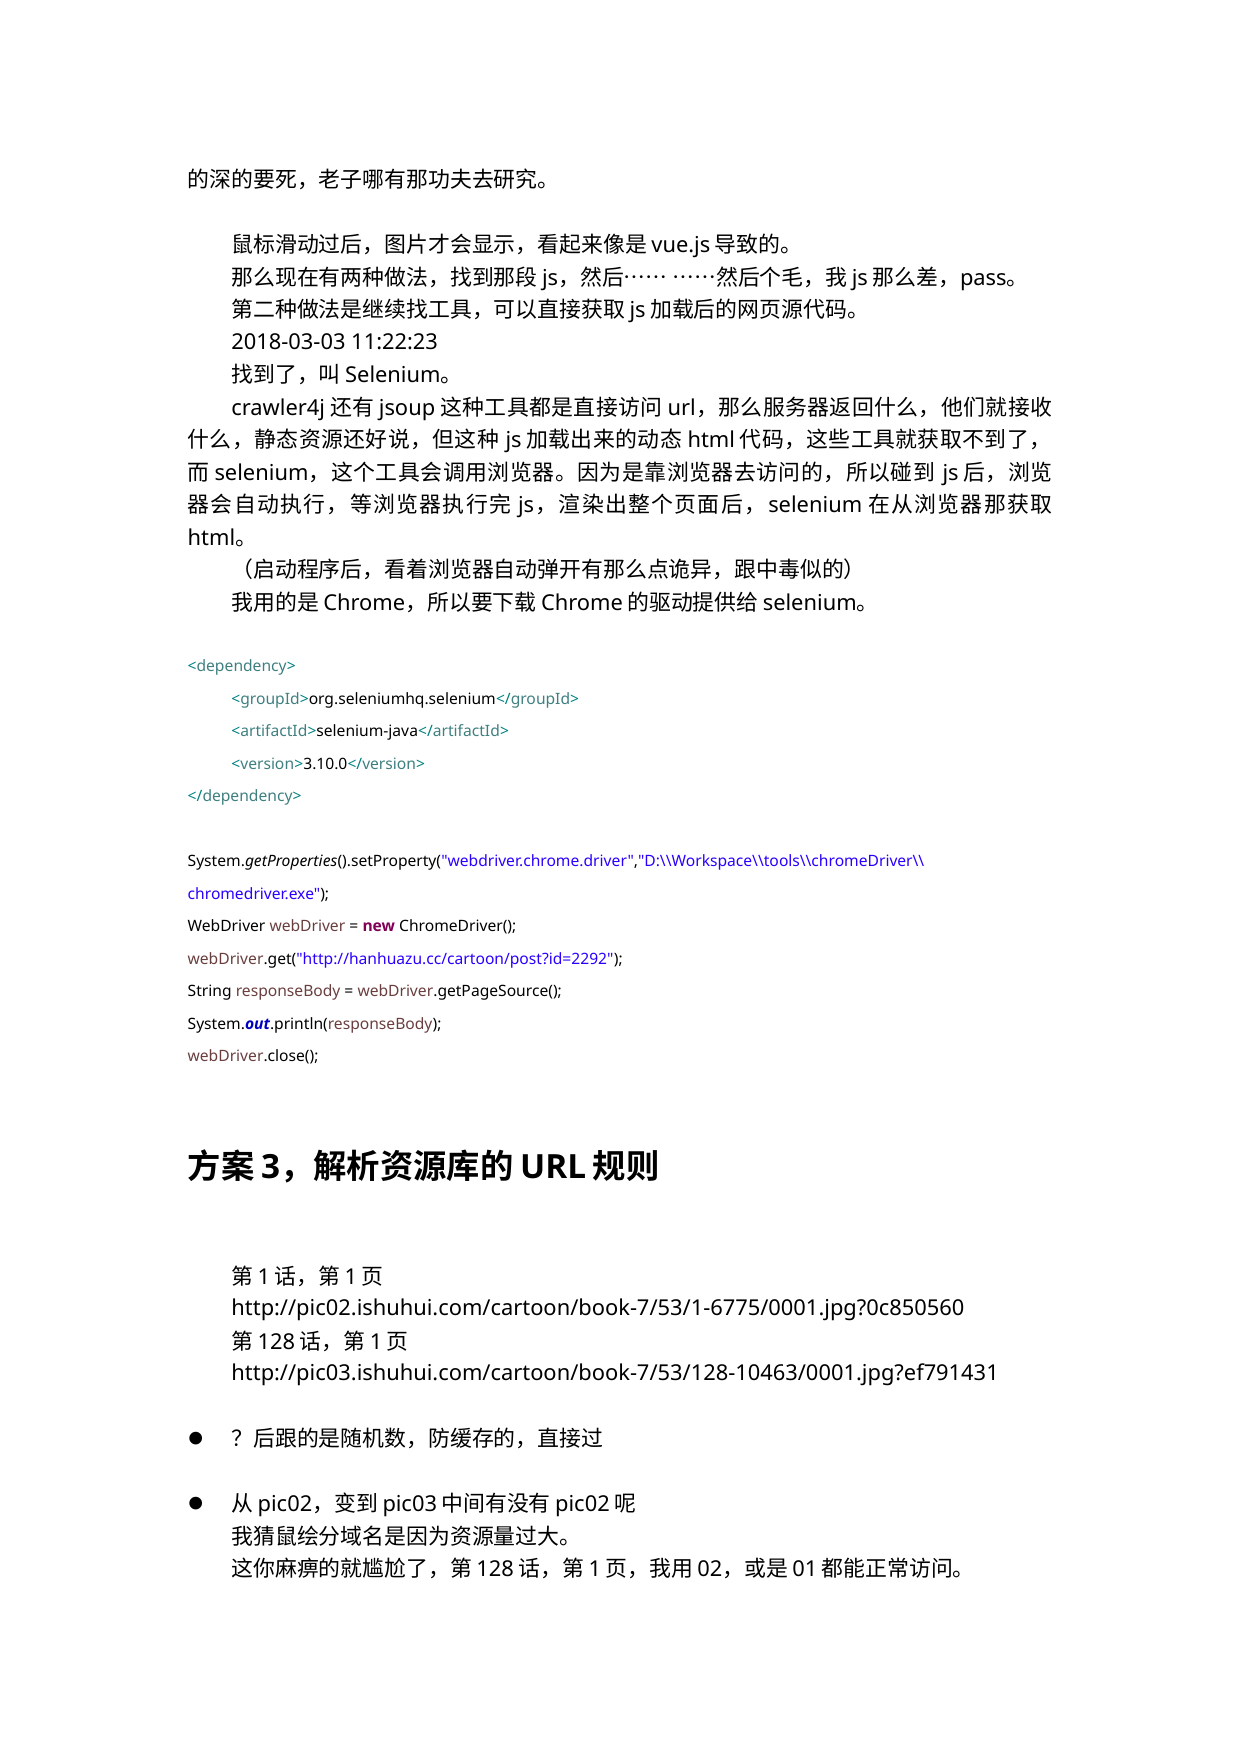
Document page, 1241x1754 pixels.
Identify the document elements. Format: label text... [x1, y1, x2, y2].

text System.getProperties().setProperty("webdriver.chrome.driver","D:\\Workspace\\tools\\chromeDriver\\chromedriver.exe"); [187, 844, 1053, 909]
text 鼠标滑动过后，图片才会显示，看起来像是vue.js导致的。 [187, 227, 1053, 259]
text 我用的是Chrome，所以要下载Chrome的驱动提供给selenium。 [187, 584, 1053, 617]
list 从pic02，变到pic03中间有没有pic02呢 [187, 1486, 1053, 1518]
text <version>3.10.0</version> [187, 747, 1053, 779]
text 那么现在有两种做法，找到那段js，然后…… ……然后个毛，我js那么差，pass。 [187, 259, 1053, 292]
text （启动程序后，看着浏览器自动弹开有那么点诡异，跟中毒似的） [187, 552, 1053, 584]
text 第1话，第1页 [187, 1258, 1053, 1291]
text http://pic02.ishuhui.com/cartoon/book-7/53/1-6775/0001.jpg?0c850560 [187, 1291, 1053, 1323]
text 第二种做法是继续找工具，可以直接获取js加载后的网页源代码。 [187, 292, 1053, 324]
text <dependency> [187, 649, 1053, 682]
subtitle 方案3，解析资源库的URL规则 [187, 1132, 1053, 1197]
text System.out.println(responseBody); [187, 1007, 1053, 1039]
text String responseBody = webDriver.getPageSource(); [187, 974, 1053, 1007]
text WebDriver webDriver = new ChromeDriver(); [187, 909, 1053, 942]
text webDriver.close(); [187, 1039, 1053, 1072]
text <artifactId>selenium-java</artifactId> [187, 714, 1053, 747]
text 找到了，叫Selenium。 [187, 357, 1053, 389]
text webDriver.get("http://hanhuazu.cc/cartoon/post?id=2292"); [187, 942, 1053, 974]
text 2018-03-03 11:22:23 [187, 324, 1053, 357]
text </dependency> [187, 779, 1053, 812]
text 这你麻痹的就尴尬了，第128话，第1页，我用02，或是01都能正常访问。 [187, 1551, 1053, 1583]
list 我猜鼠绘分域名是因为资源量过大。 [187, 1518, 1053, 1551]
list ？后跟的是随机数，防缓存的，直接过 [187, 1421, 1053, 1453]
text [187, 162, 1053, 194]
text crawler4j还有jsoup这种工具都是直接访问url，那么服务器返回什么，他们就接收什么，静态资源还好说，但这种js加载出来的动态html代码，这些工具就获取不到了，而selenium，这个工具会调用浏览器。因为是靠浏览器去访问的，所以碰到js后，浏览器会自动执行，等浏览器执行完js，渲染出整个页面后，selenium在从浏览器那获取html。 [187, 389, 1053, 552]
text http://pic03.ishuhui.com/cartoon/book-7/53/128-10463/0001.jpg?ef791431 [187, 1356, 1053, 1388]
text 第128话，第1页 [187, 1323, 1053, 1356]
text <groupId>org.seleniumhq.selenium</groupId> [187, 682, 1053, 714]
